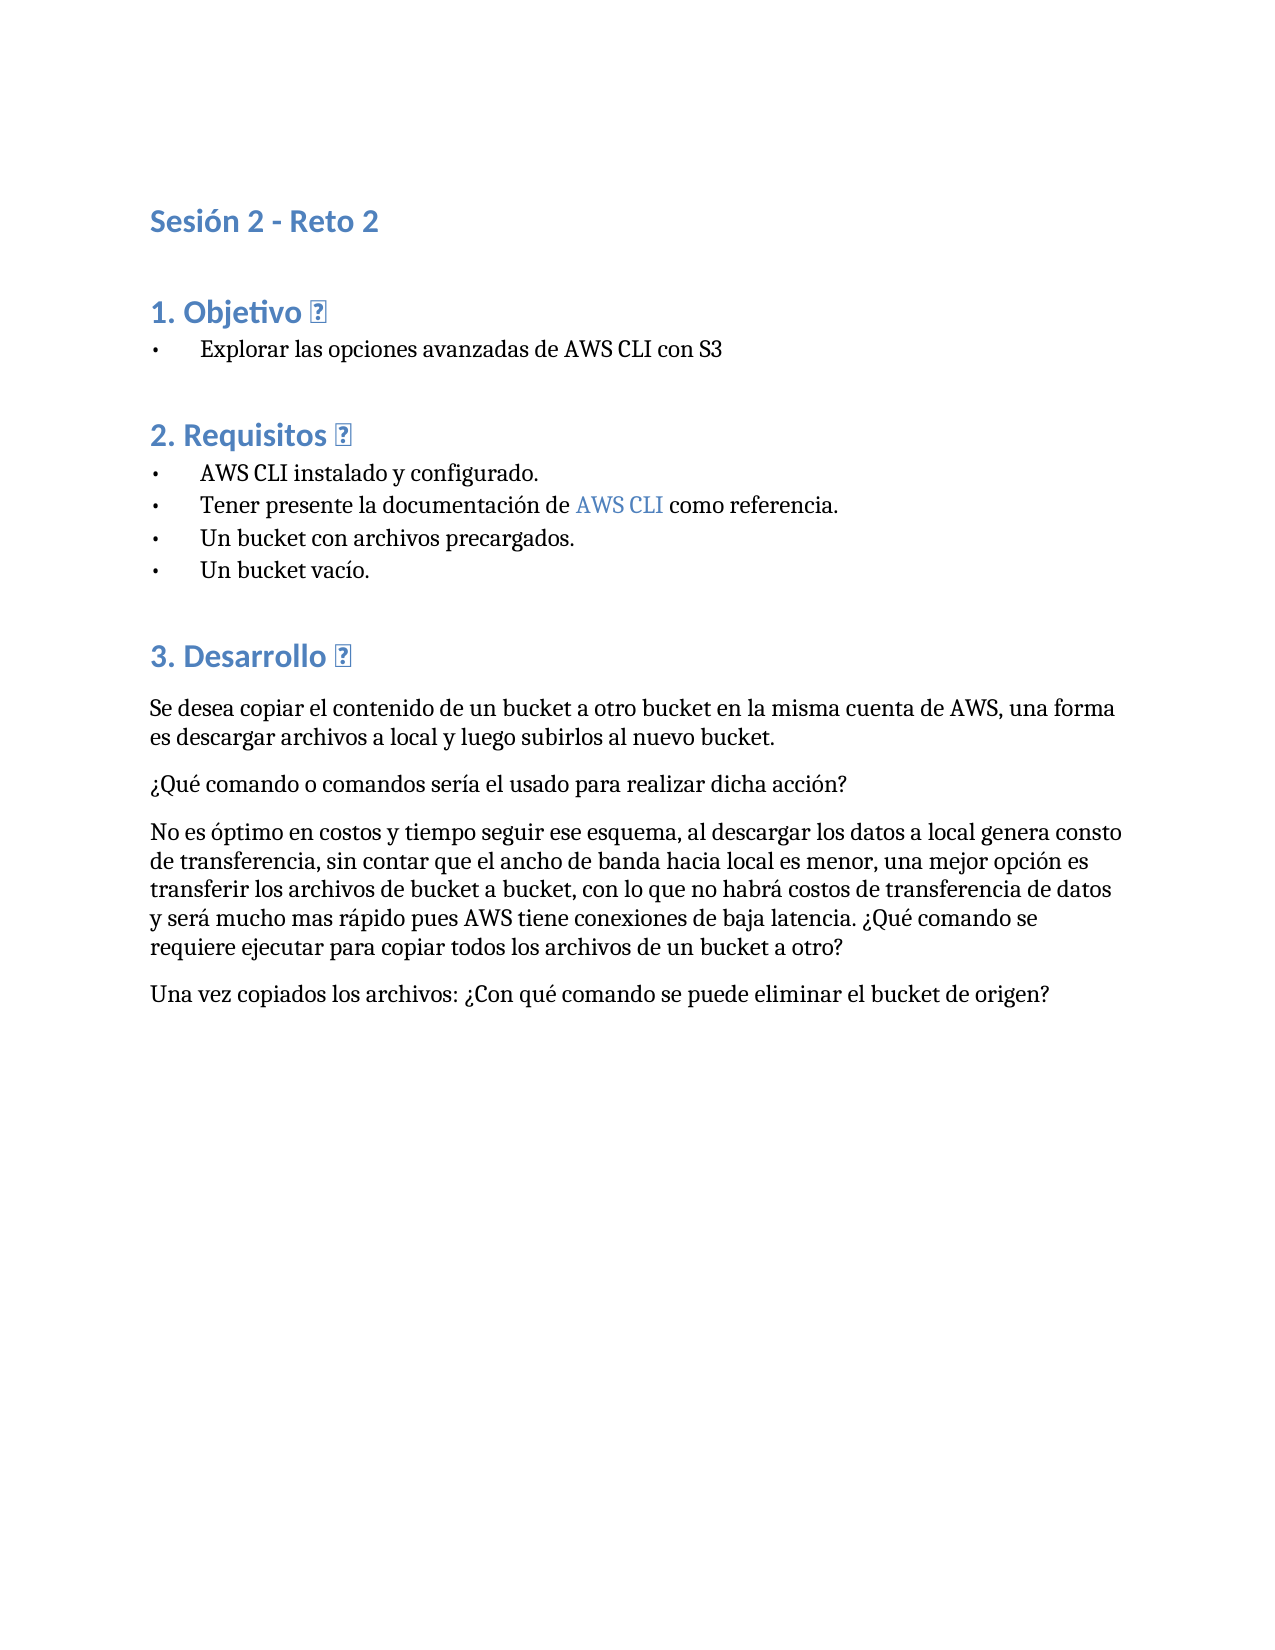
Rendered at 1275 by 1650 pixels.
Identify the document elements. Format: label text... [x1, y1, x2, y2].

subtitle 2. Requisitos 📌 [150, 414, 1125, 455]
list Un bucket con archivos precargados. [150, 523, 1125, 552]
list Un bucket vacío. [150, 556, 1125, 585]
subtitle Sesión 2 - Reto 2 [150, 200, 1125, 241]
text No es óptimo en costos y tiempo seguir ese esquema, al descargar los datos a local genera consto de transferencia, sin contar que el ancho de banda hacia local es menor, una mejor opción es transferir los archivos de bucket a bucket, con lo que no habrá costos de transferencia de datos y será mucho mas rápido pues AWS tiene conexiones de baja latencia. ¿Qué comando se requiere ejecutar para copiar todos los archivos de un bucket a otro? [150, 818, 1125, 962]
text Se desea copiar el contenido de un bucket a otro bucket en la misma cuenta de AWS, una forma es descargar archivos a local y luego subirlos al nuevo bucket. [150, 694, 1125, 752]
subtitle 1. Objetivo 🎯 [150, 291, 1125, 331]
list AWS CLI instalado y configurado. [150, 458, 1125, 487]
text ¿Qué comando o comandos sería el usado para realizar dicha acción? [150, 770, 1125, 799]
list Tener presente la documentación de AWS CLI como referencia. [150, 491, 1125, 520]
list Explorar las opciones avanzadas de AWS CLI con S3 [150, 335, 1125, 364]
subtitle 3. Desarrollo 📑 [150, 635, 1125, 675]
text Una vez copiados los archivos: ¿Con qué comando se puede eliminar el bucket de origen? [150, 980, 1125, 1009]
